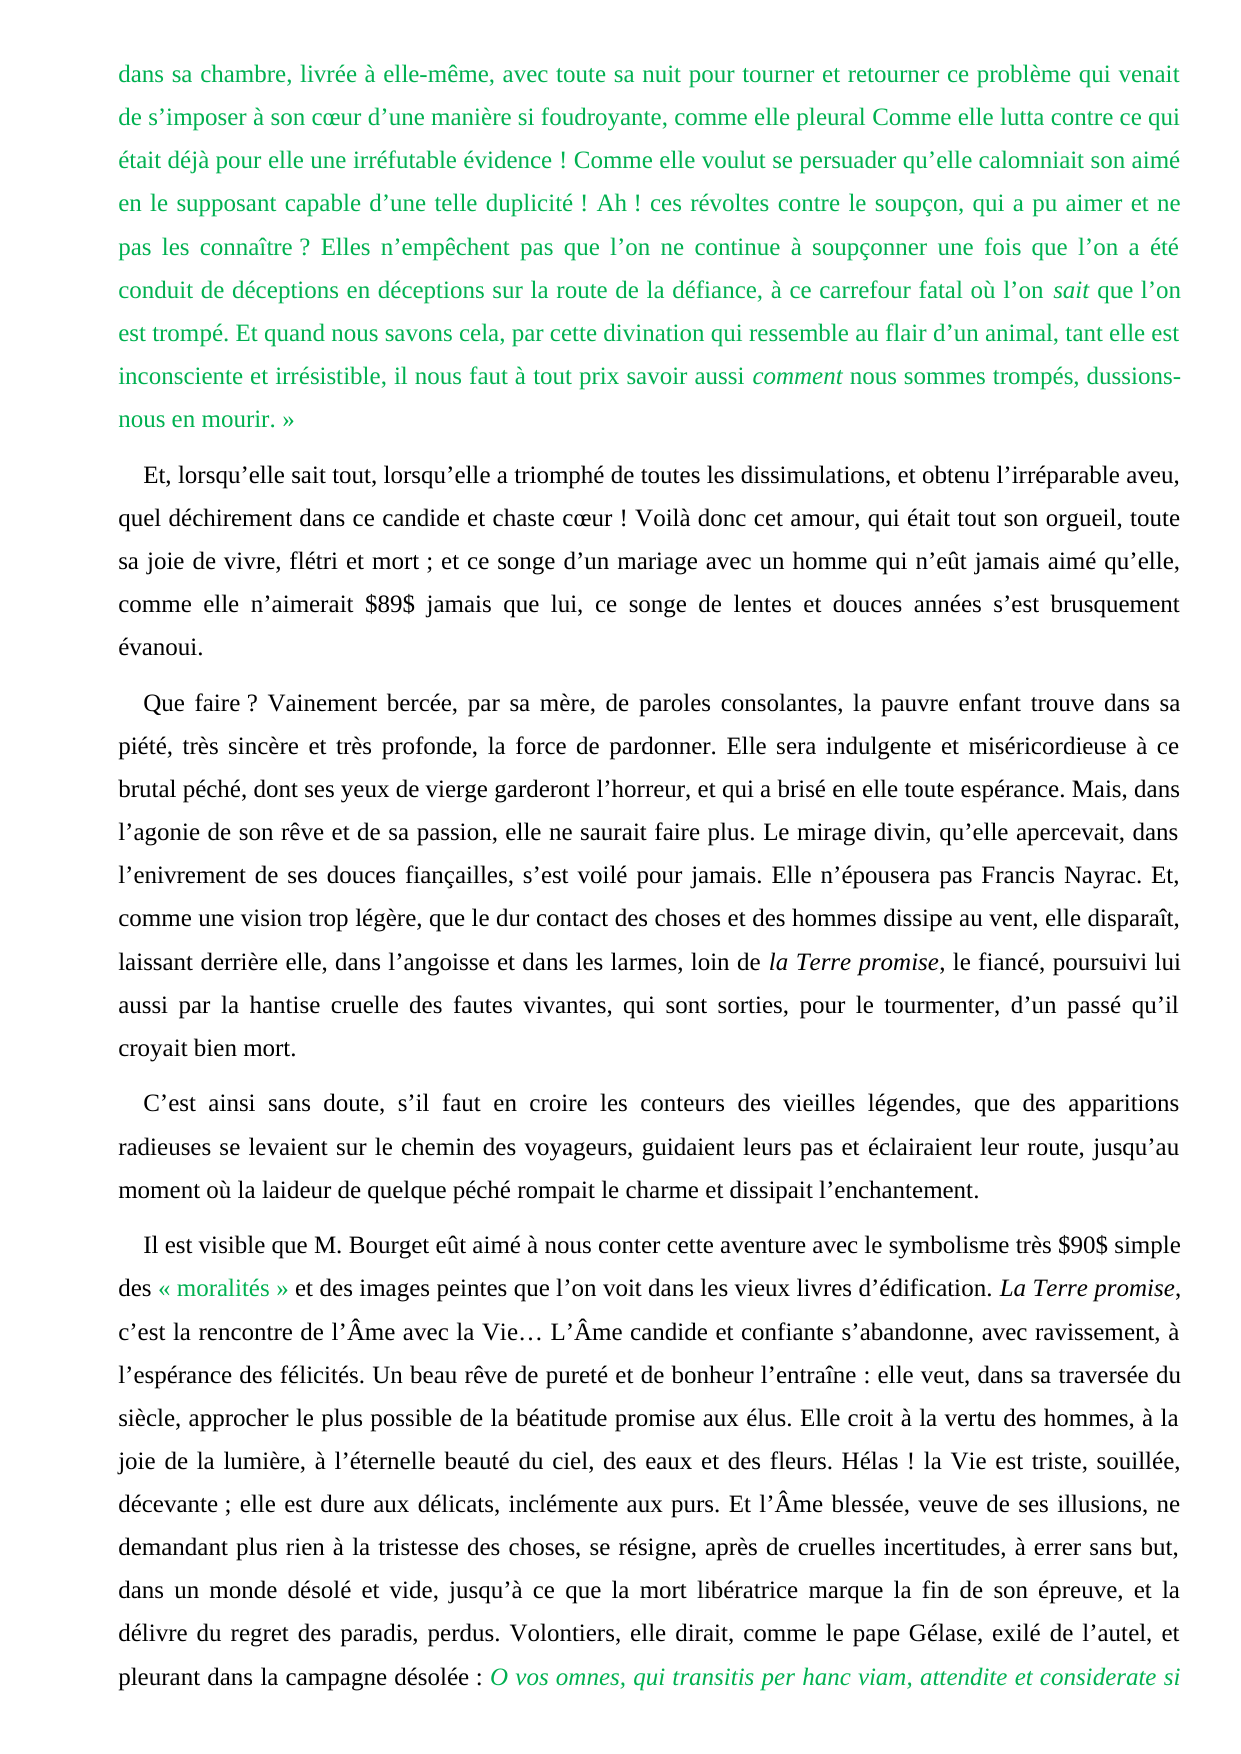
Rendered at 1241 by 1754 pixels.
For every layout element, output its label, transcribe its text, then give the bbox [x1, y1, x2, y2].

text C’est ainsi sans doute, s’il faut en croire les conteurs des vieilles légendes, que des apparitions radieuses se levaient sur le chemin des voyageurs, guidaient leurs pas et éclairaient leur route, jusqu’au moment où la laideur de quelque péché rompait le charme et dissipait l’enchantement. [118, 1088, 1181, 1203]
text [118, 1230, 1181, 1690]
text Et, lorsqu’elle sait tout, lorsqu’elle a triomphé de toutes les dissimulations, et obtenu l’irréparable aveu, quel déchirement dans ce candide et chaste cœur ! Voilà donc cet amour, qui était tout son orgueil, toute sa joie de vivre, flétri et mort ; et ce songe d’un mariage avec un homme qui n’eût jamais aimé qu’elle, comme elle n’aimerait $89$ jamais que lui, ce songe de lentes et douces années s’est brusquement évanoui. [118, 460, 1181, 661]
text Que faire ? Vainement bercée, par sa mère, de paroles consolantes, la pauvre enfant trouve dans sa piété, très sincère et très profonde, la force de pardonner. Elle sera indulgente et miséricordieuse à ce brutal péché, dont ses yeux de vierge garderont l’horreur, et qui a brisé en elle toute espérance. Mais, dans l’agonie de son rêve et de sa passion, elle ne saurait faire plus. Le mirage divin, qu’elle apercevait, dans l’enivrement de ses douces fiançailles, s’est voilé pour jamais. Elle n’épousera pas Francis Nayrac. Et, comme une vision trop légère, que le dur contact des choses et des hommes dissipe au vent, elle disparaît, laissant derrière elle, dans l’angoisse et dans les larmes, loin de la Terre promise, le fiancé, poursuivi lui aussi par la hantise cruelle des fautes vivantes, qui sont sorties, pour le tourmenter, d’un passé qu’il croyait bien mort. [118, 688, 1181, 1062]
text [118, 59, 1181, 433]
